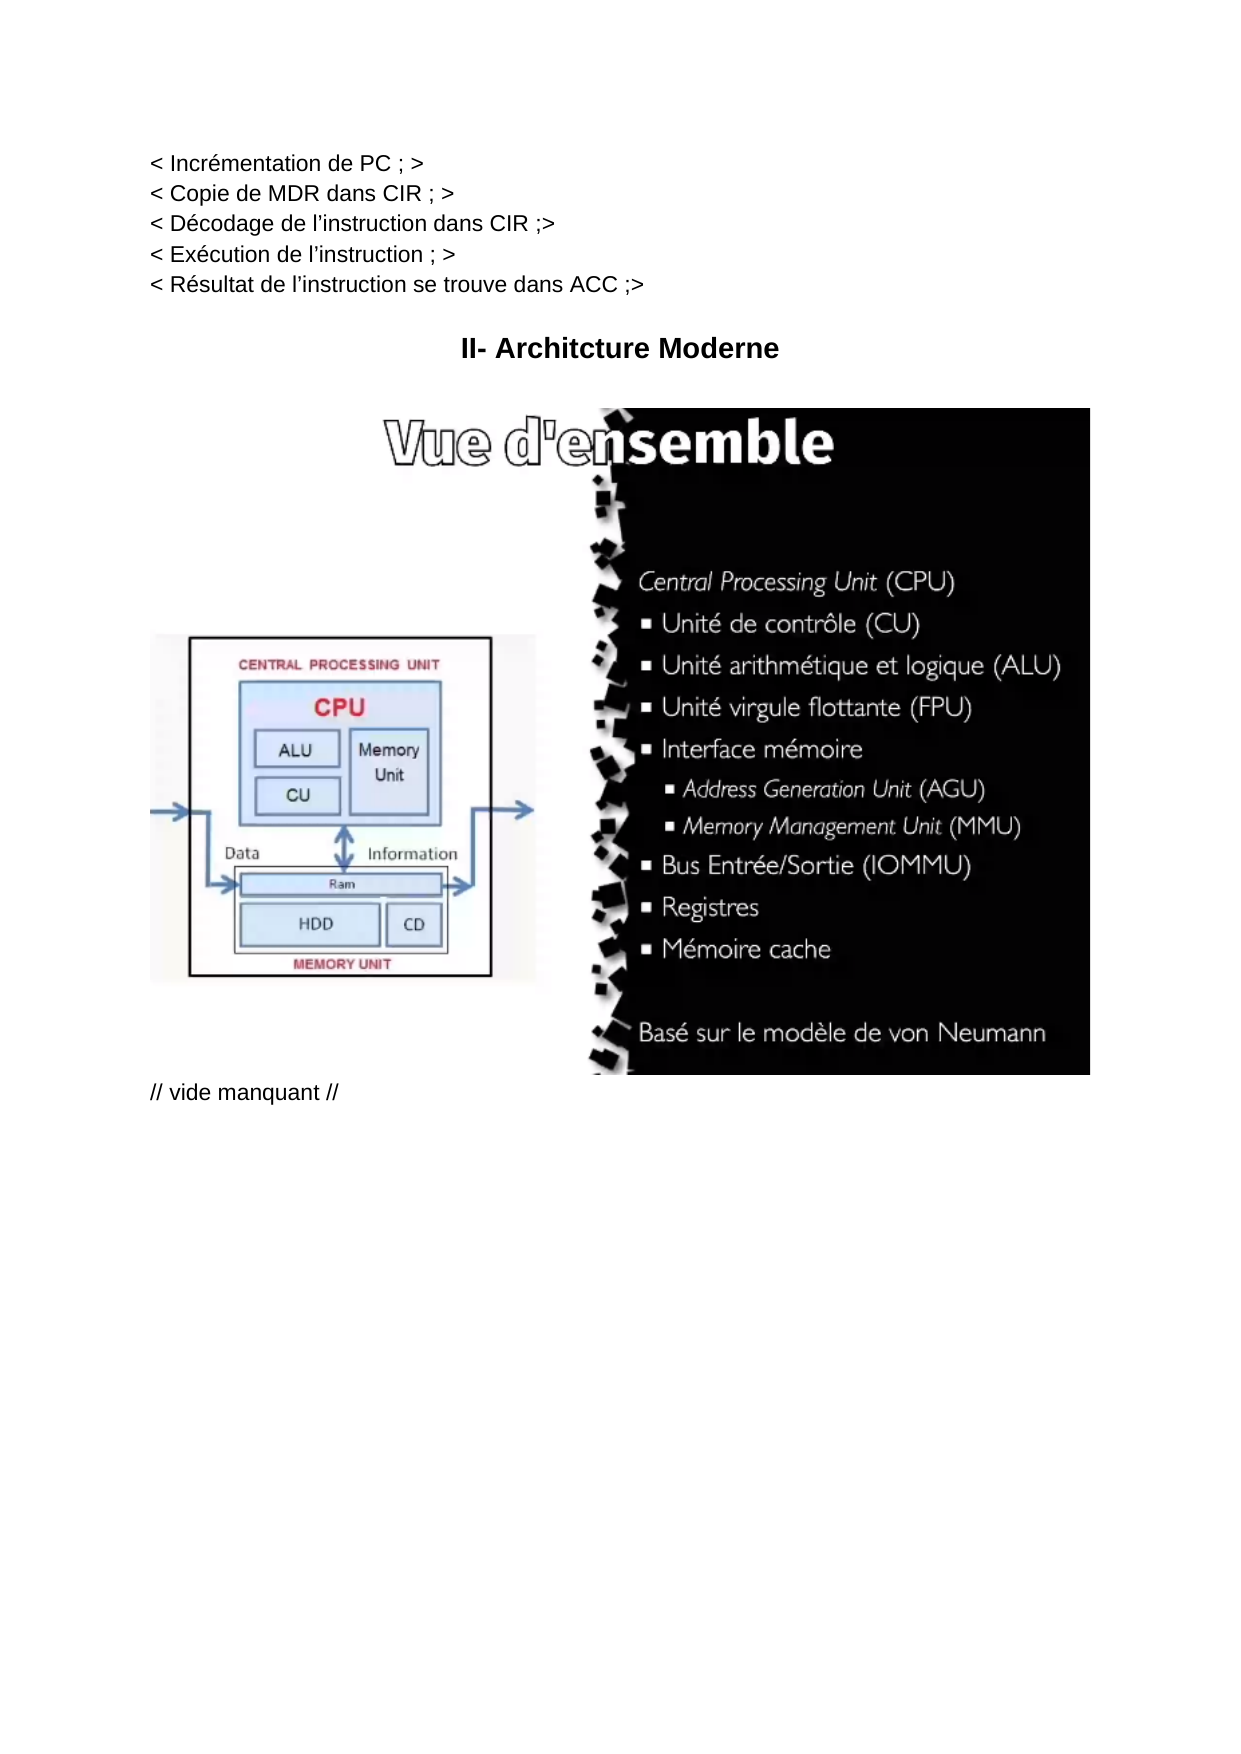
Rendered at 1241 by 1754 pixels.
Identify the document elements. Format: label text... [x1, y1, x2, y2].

text II- Architcture Moderne [150, 331, 1090, 365]
text < Décodage de l’instruction dans CIR ;> [150, 210, 1090, 237]
text < Copie de MDR dans CIR ; > [150, 180, 1090, 207]
text // vide manquant // [150, 1079, 1090, 1105]
text < Résultat de l’instruction se trouve dans ACC ;> [150, 271, 1090, 297]
text < Exécution de l’instruction ; > [150, 241, 1090, 267]
picture [150, 408, 1091, 1075]
text < Incrémentation de PC ; > [150, 150, 1090, 176]
